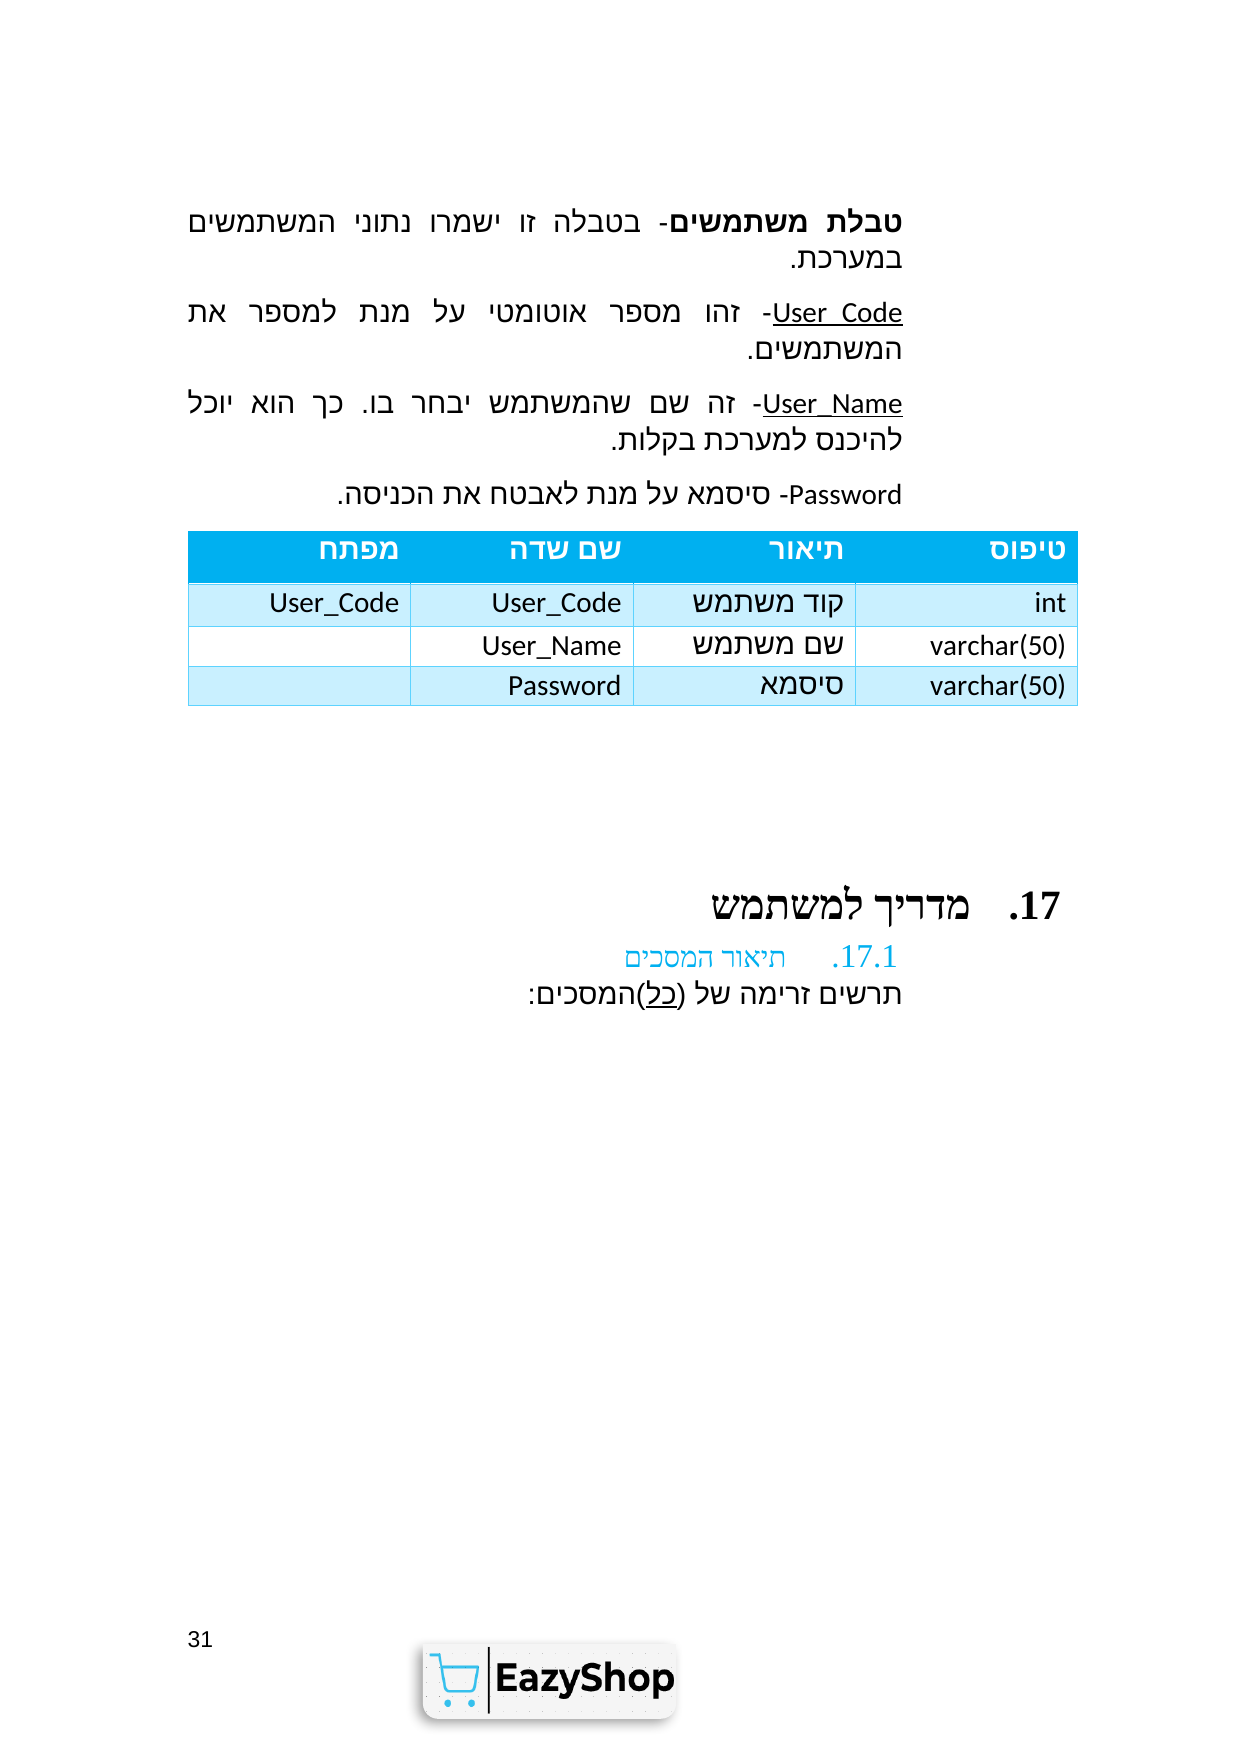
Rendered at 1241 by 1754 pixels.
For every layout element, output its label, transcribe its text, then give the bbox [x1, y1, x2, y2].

text Password- סיסמא על מנת לאבטח את הכניסה. [187, 476, 903, 512]
table_header תיאור [634, 532, 855, 583]
table_header מפתח [189, 532, 410, 583]
table_cell varchar(50) [856, 627, 1077, 666]
subtitle מדריך למשתמש [187, 880, 1008, 928]
text User_Code- זהו מספר אוטומטי על מנת למספר את המשתמשים. [187, 294, 903, 366]
table_cell Password [411, 667, 633, 705]
table_cell int [856, 585, 1077, 626]
table_cell varchar(50) [856, 667, 1077, 705]
picture [422, 1628, 677, 1719]
table_cell קוד משתמש [634, 585, 855, 626]
subtitle תיאור המסכים [187, 936, 831, 974]
table_cell User_Name [411, 627, 633, 666]
text תרשים זרימה של (כל)המסכים: [187, 977, 903, 1011]
table_cell סיסמא [634, 667, 855, 705]
table_cell [189, 627, 410, 666]
table_cell User_Code [189, 585, 410, 626]
table_header טיפוס [856, 532, 1077, 583]
table_cell שם משתמש [634, 627, 855, 666]
table_cell User_Code [411, 585, 633, 626]
text User_Name- זה שם שהמשתמש יבחר בו. כך הוא יוכל להיכנס למערכת בקלות. [187, 385, 903, 457]
text טבלת משתמשים- בטבלה זו ישמרו נתוני המשתמשים במערכת. [187, 205, 903, 275]
table_cell [189, 667, 410, 705]
table_header שם שדה [411, 532, 633, 583]
